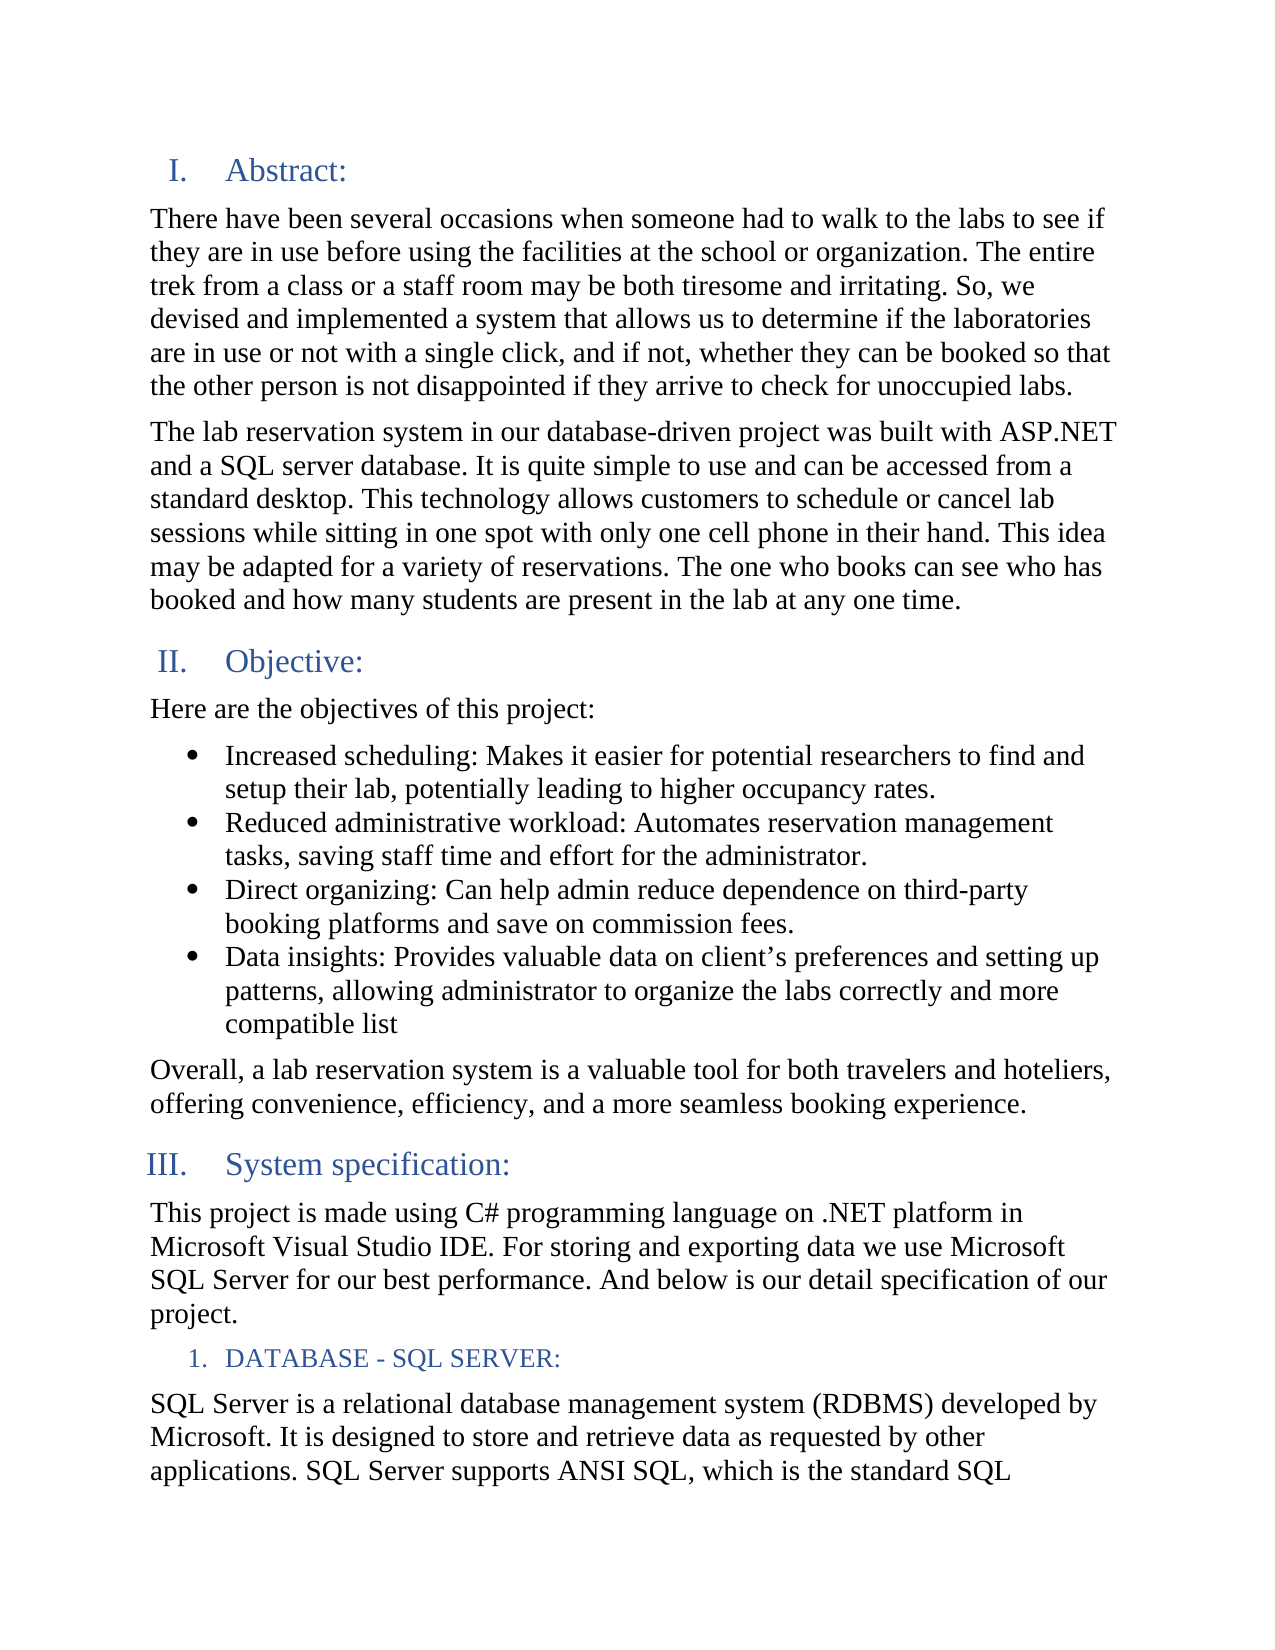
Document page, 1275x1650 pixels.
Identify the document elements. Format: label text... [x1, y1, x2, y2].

text The lab reservation system in our database-driven project was built with ASP.NET and a SQL server database. It is quite simple to use and can be accessed from a standard desktop. This technology allows customers to schedule or cancel lab sessions while sitting in one spot with only one cell phone in their hand. This idea may be adapted for a variety of reservations. The one who books can see who has booked and how many students are present in the lab at any one time. [150, 414, 1125, 616]
list Increased scheduling: Makes it easier for potential researchers to find and setup their lab, potentially leading to higher occupancy rates. [187, 738, 1125, 805]
subtitle Objective: [187, 641, 1125, 679]
subtitle DATABASE - SQL SERVER: [187, 1342, 1125, 1373]
text Here are the objectives of this project: [150, 692, 1125, 725]
text This project is made using C# programming language on .NET platform in Microsoft Visual Studio IDE. For storing and exporting data we use Microsoft SQL Server for our best performance. And below is our detail specification of our project. [150, 1195, 1125, 1329]
subtitle Abstract: [187, 150, 1125, 188]
list Direct organizing: Can help admin reduce dependence on third-party booking platforms and save on commission fees. [187, 872, 1125, 939]
list Data insights: Provides valuable data on client’s preferences and setting up patterns, allowing administrator to organize the labs correctly and more compatible list [187, 939, 1125, 1040]
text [150, 1386, 1125, 1486]
list Reduced administrative workload: Automates reservation management tasks, saving staff time and effort for the administrator. [187, 805, 1125, 872]
text Overall, a lab reservation system is a valuable tool for both travelers and hoteliers, offering convenience, efficiency, and a more seamless booking experience. [150, 1052, 1125, 1119]
subtitle System specification: [187, 1144, 1125, 1183]
text There have been several occasions when someone had to walk to the labs to see if they are in use before using the facilities at the school or organization. The entire trek from a class or a staff room may be both tiresome and irritating. So, we devised and implemented a system that allows us to determine if the laboratories are in use or not with a single click, and if not, whether they can be booked so that the other person is not disappointed if they arrive to check for unoccupied labs. [150, 201, 1125, 402]
